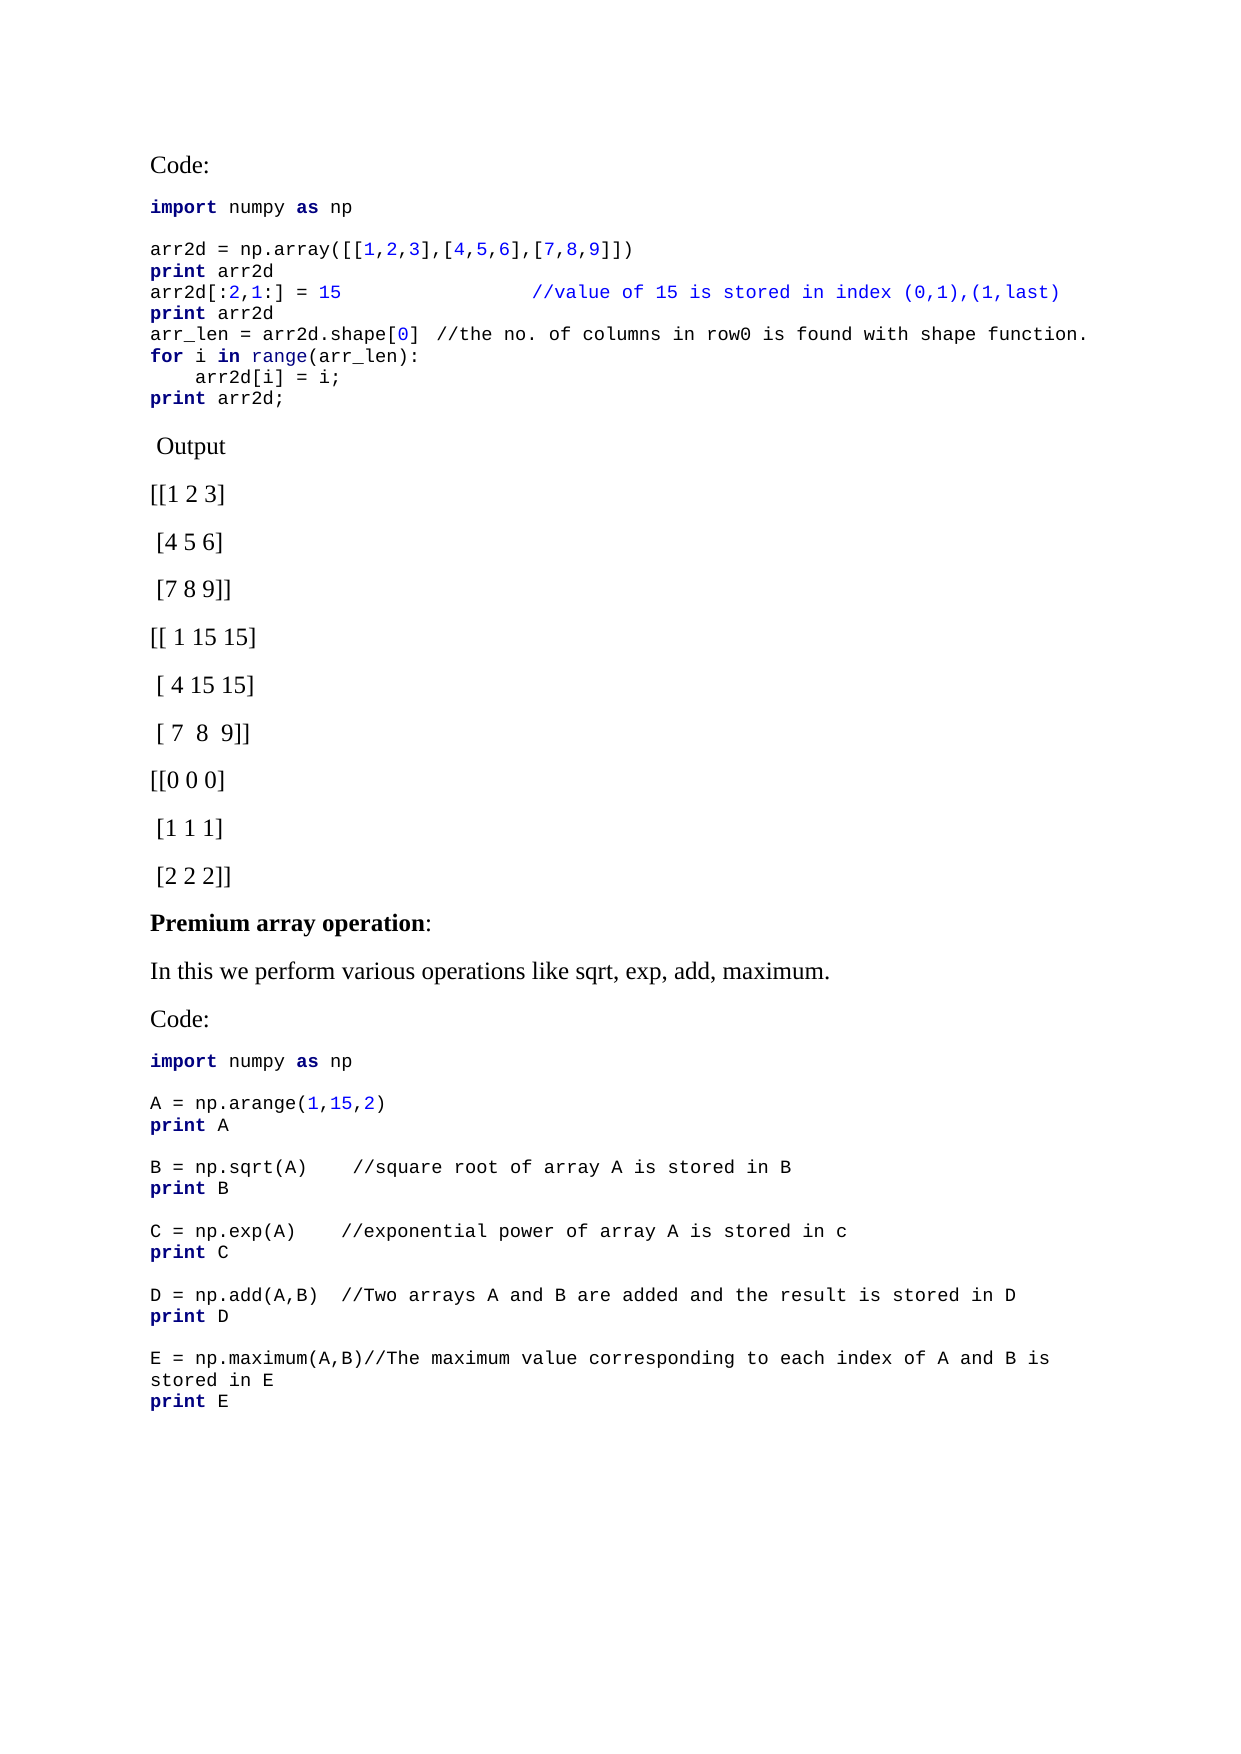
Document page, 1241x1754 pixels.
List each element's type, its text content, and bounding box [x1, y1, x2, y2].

text [2 2 2]] [150, 861, 1090, 889]
text Code: [150, 150, 1090, 179]
text import numpy as np arr2d = np.array([[1,2,3],[4,5,6],[7,8,9]]) print arr2d arr2d[:2,1:] = 15 //value of 15 is stored in index (0,1),(1,last) print arr2d arr_len = arr2d.shape[0] //the no. of columns in row0 is found with shape function. for i in range(arr_len): arr2d[i] = i; print arr2d; [150, 198, 1090, 410]
text Code: [150, 1004, 1090, 1033]
text [[1 2 3] [150, 479, 1090, 508]
text [1 1 1] [150, 813, 1090, 842]
text Output [150, 431, 1090, 460]
text import numpy as np A = np.arange(1,15,2) print A B = np.sqrt(A) //square root of array A is stored in B print B C = np.exp(A) //exponential power of array A is stored in c print C D = np.add(A,B) //Two arrays A and B are added and the result is stored in D print D E = np.maximum(A,B)//The maximum value corresponding to each index of A and B is stored in E print E [150, 1052, 1090, 1413]
text [7 8 9]] [150, 574, 1090, 603]
text [[ 1 15 15] [150, 622, 1090, 651]
text Premium array operation: [150, 908, 1090, 937]
text [[0 0 0] [150, 765, 1090, 794]
text [ 4 15 15] [150, 670, 1090, 699]
text [ 7 8 9]] [150, 718, 1090, 746]
text In this we perform various operations like sqrt, exp, add, maximum. [150, 956, 1090, 985]
text [4 5 6] [150, 527, 1090, 556]
